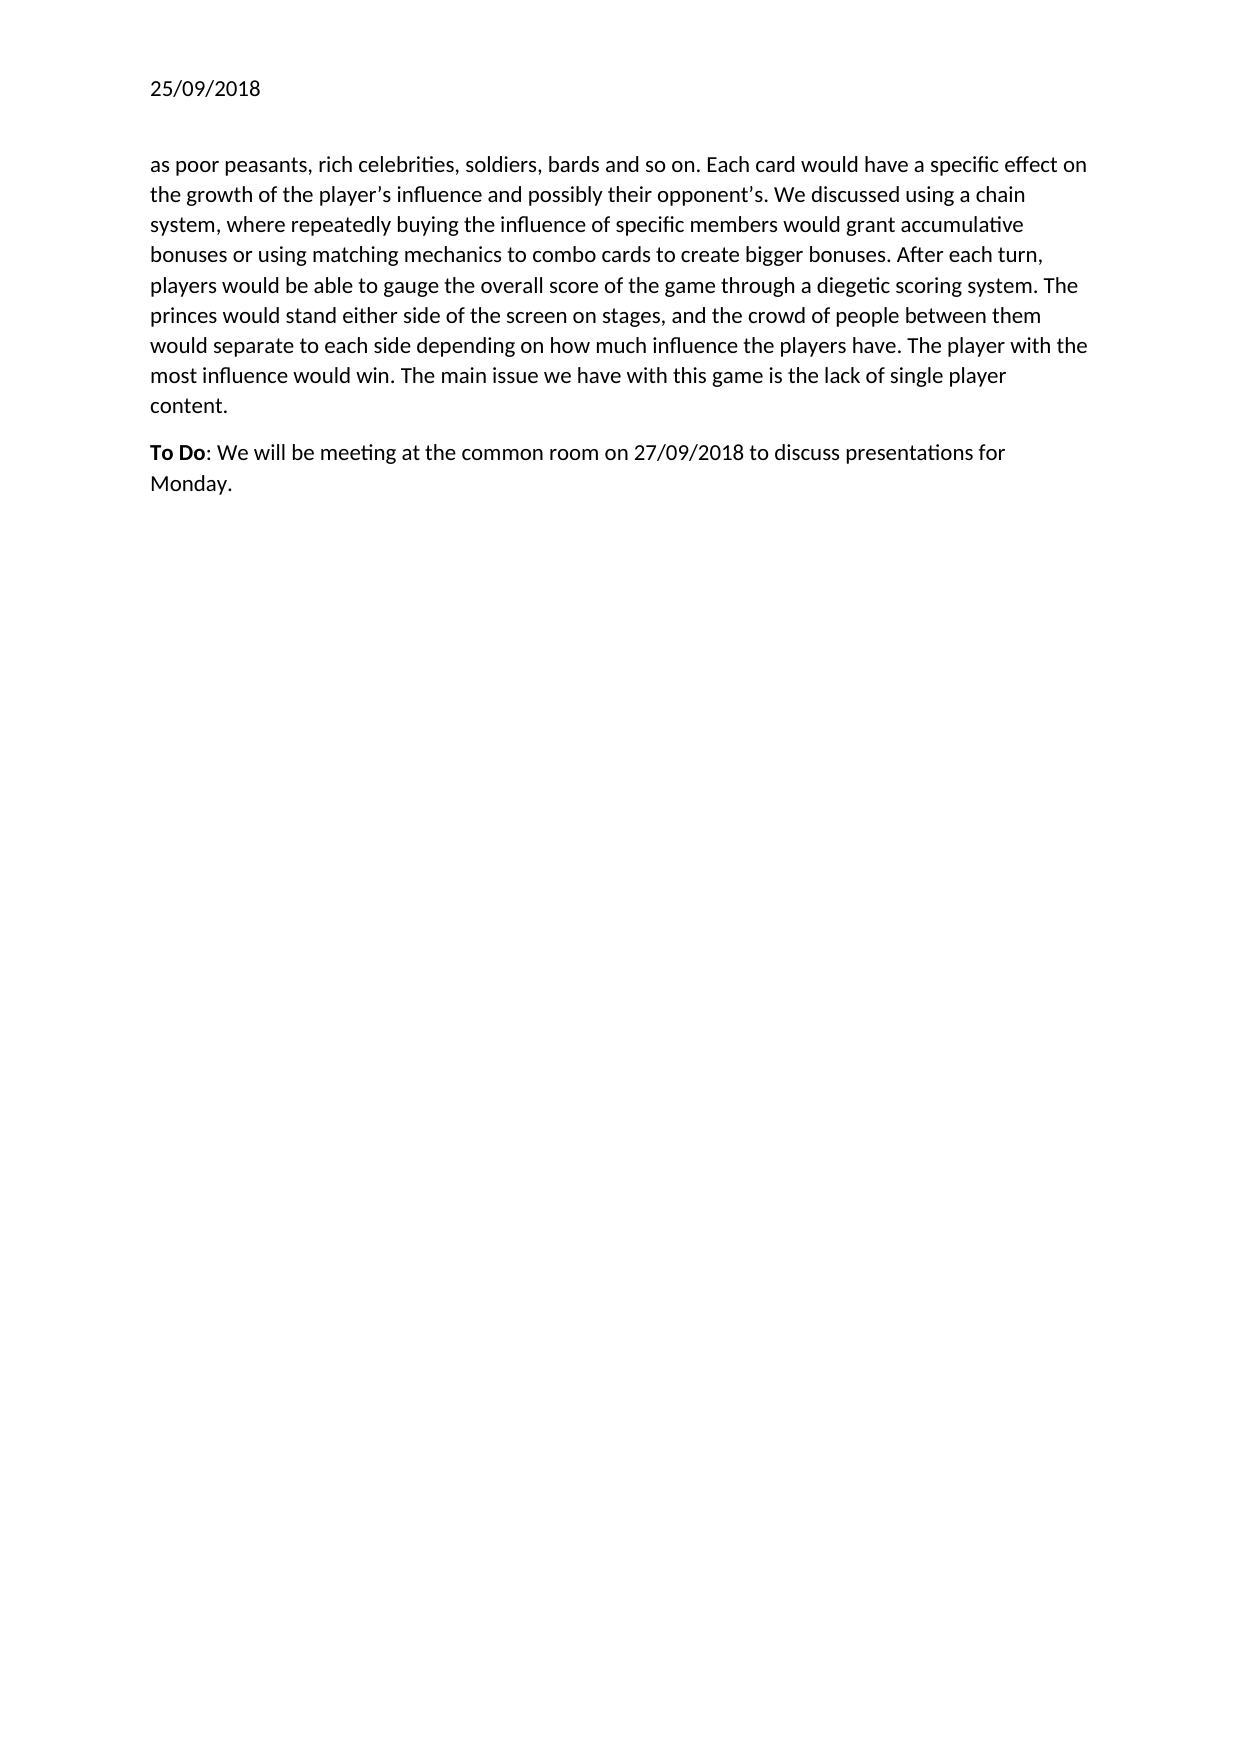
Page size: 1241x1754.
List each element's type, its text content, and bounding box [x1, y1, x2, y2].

text To Do: We will be meeting at the common room on 27/09/2018 to discuss presentations for Monday. [150, 438, 1090, 497]
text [150, 150, 1090, 420]
